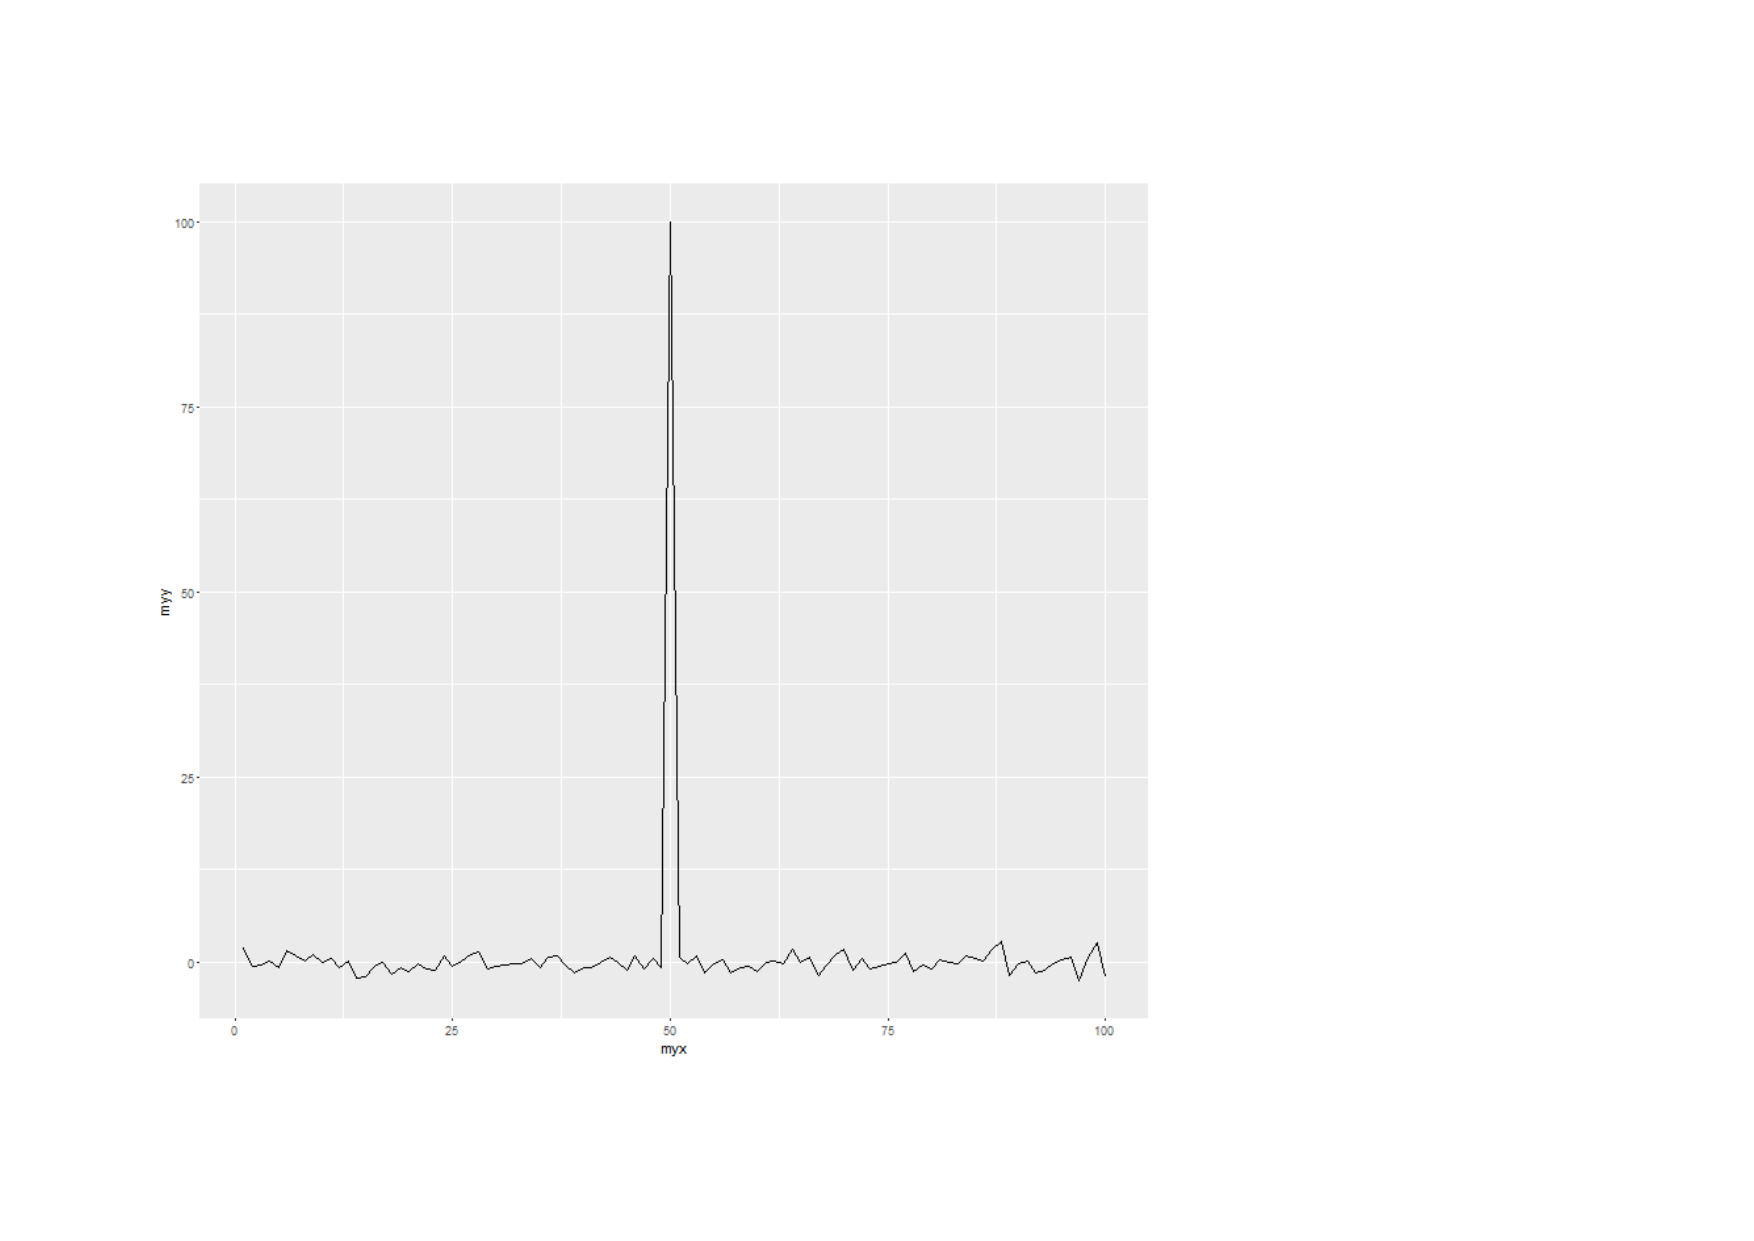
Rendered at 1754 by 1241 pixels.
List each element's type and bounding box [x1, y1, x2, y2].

picture [147, 177, 1156, 1063]
